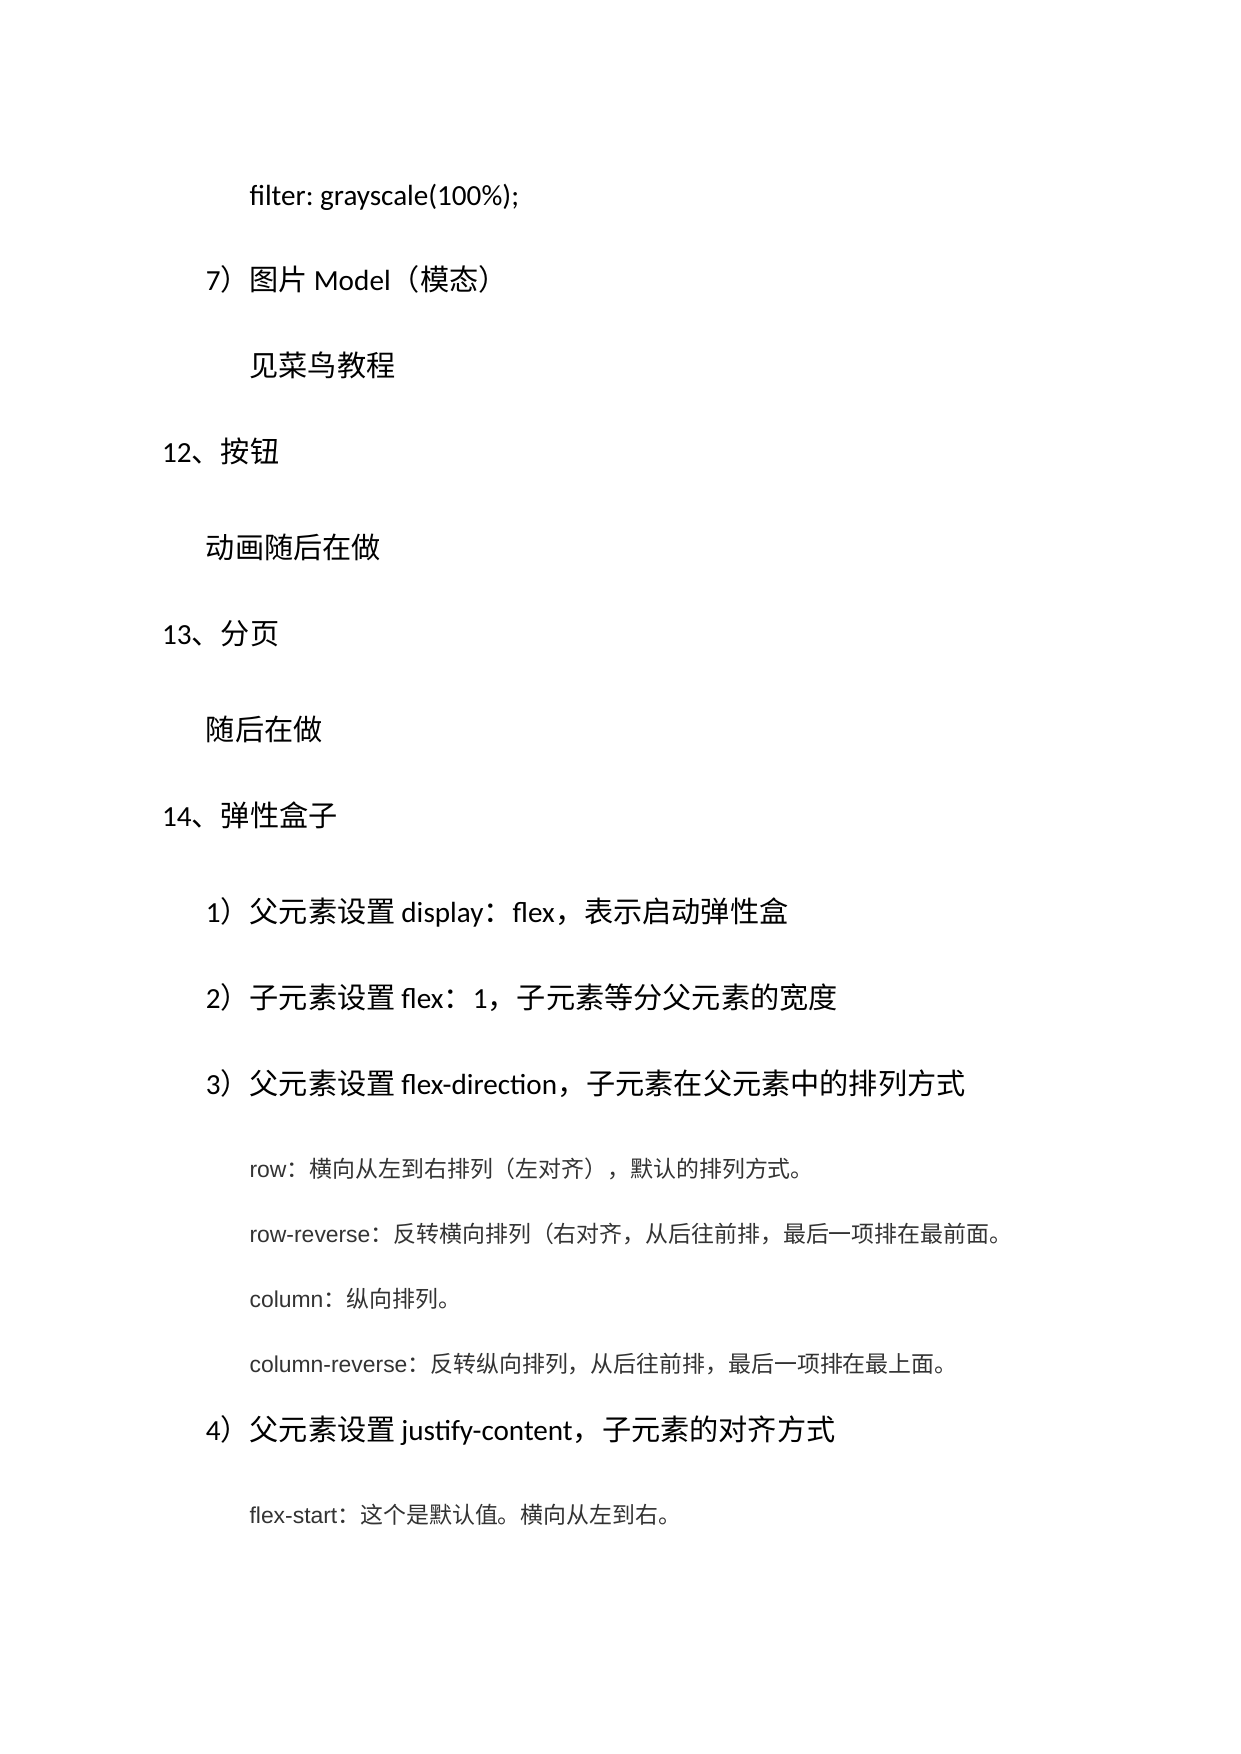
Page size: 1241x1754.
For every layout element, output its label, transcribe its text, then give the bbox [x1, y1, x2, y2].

text 3）父元素设置flex-direction，子元素在父元素中的排列方式 [118, 1049, 1122, 1114]
text 1）父元素设置display：flex，表示启动弹性盒 [118, 877, 1122, 942]
text 随后在做 [118, 695, 1122, 760]
text filter: grayscale(100%); [118, 162, 1122, 227]
text row：横向从左到右排列（左对齐），默认的排列方式。 [143, 1135, 1122, 1200]
text row-reverse：反转横向排列（右对齐，从后往前排，最后一项排在最前面。 [143, 1200, 1122, 1265]
subtitle 12、按钮 [118, 417, 1122, 482]
text flex-start：这个是默认值。横向从左到右。 [143, 1481, 1122, 1546]
text column-reverse：反转纵向排列，从后往前排，最后一项排在最上面。 [143, 1330, 1122, 1395]
text 见菜鸟教程 [118, 331, 1122, 396]
text column：纵向排列。 [143, 1265, 1122, 1330]
text 7）图片Model（模态） [118, 245, 1122, 310]
text 2）子元素设置flex：1，子元素等分父元素的宽度 [118, 963, 1122, 1028]
text 4）父元素设置justify-content，子元素的对齐方式 [118, 1395, 1122, 1460]
subtitle 13、分页 [118, 599, 1122, 664]
subtitle 14、弹性盒子 [118, 781, 1122, 846]
text 动画随后在做 [118, 513, 1122, 578]
